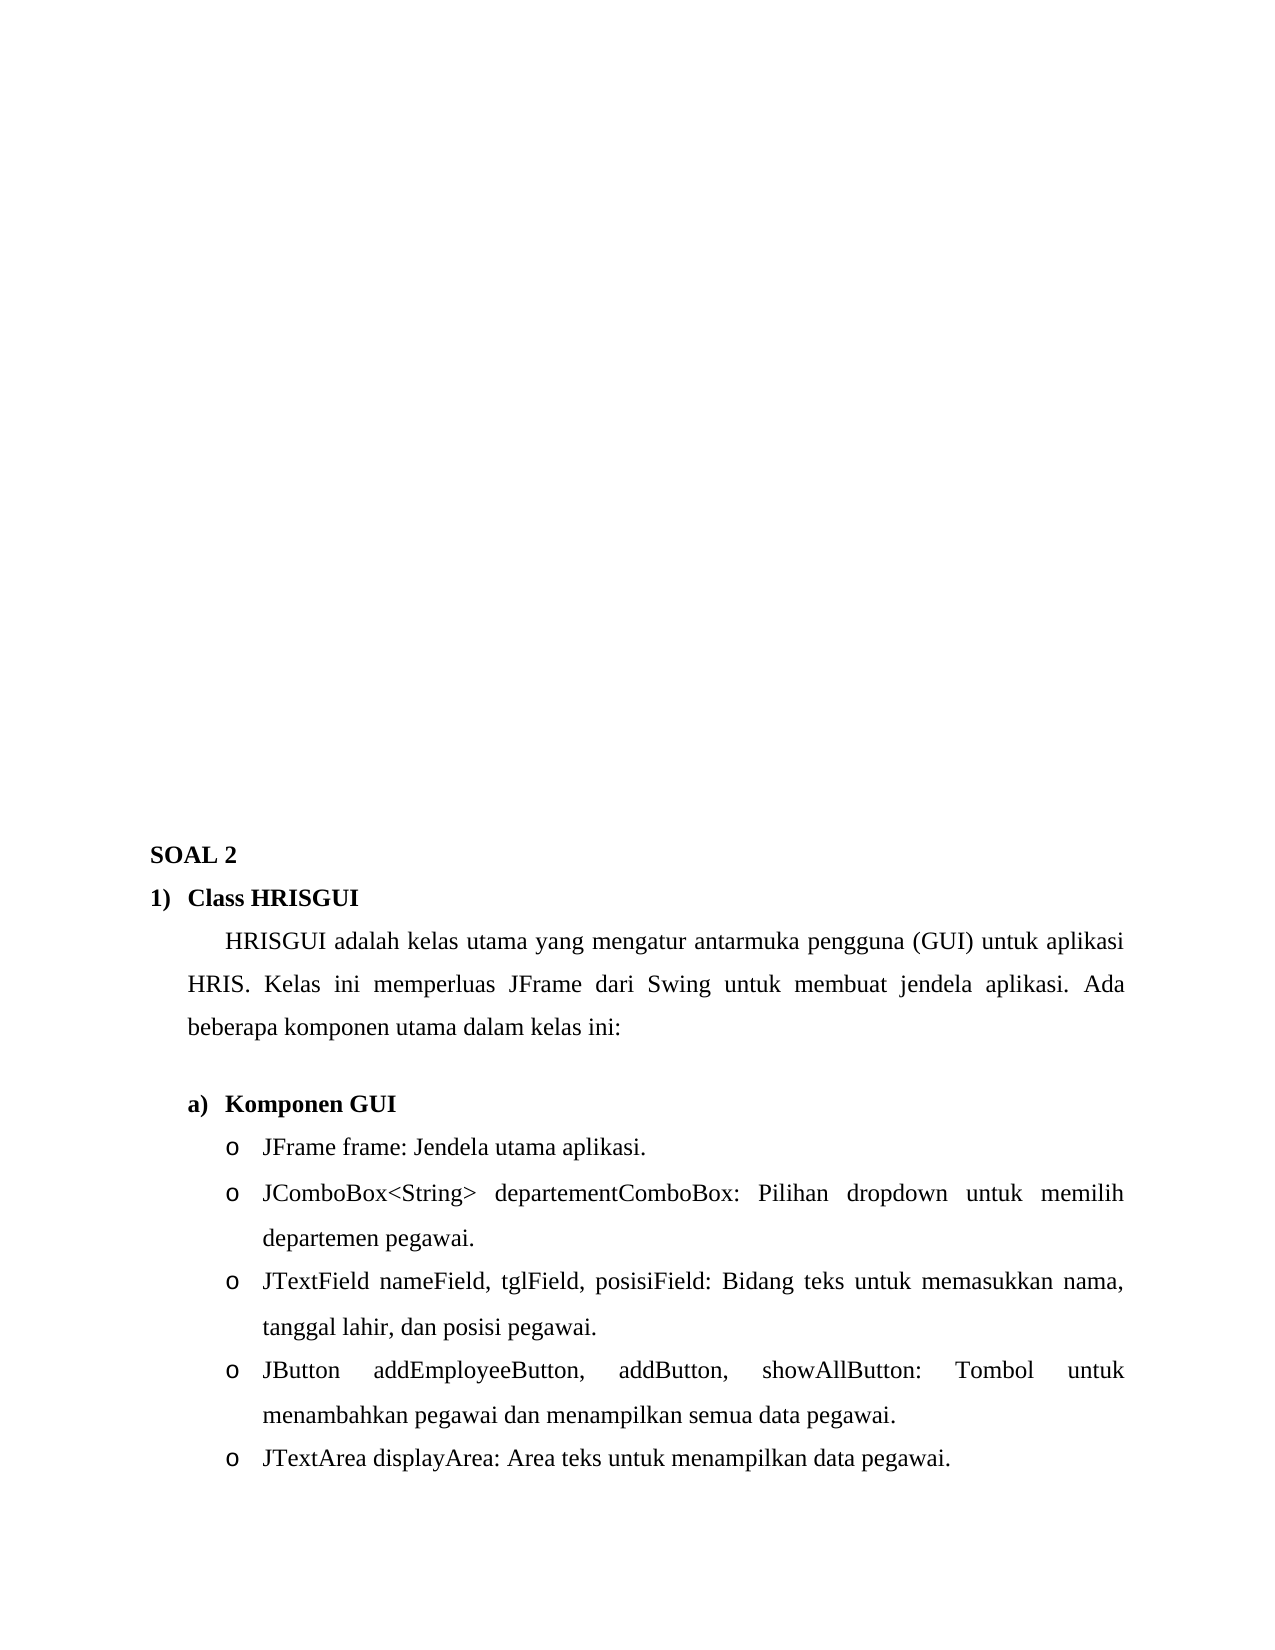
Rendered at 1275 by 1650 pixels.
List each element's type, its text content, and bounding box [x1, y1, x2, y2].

subtitle Komponen GUI [187, 1089, 1125, 1117]
list JTextField nameField, tglField, posisiField: Bidang teks untuk memasukkan nama, tanggal lahir, dan posisi pegawai. [225, 1266, 1125, 1340]
text SOAL 2 [150, 840, 1125, 869]
list JButton addEmployeeButton, addButton, showAllButton: Tombol untuk menambahkan pegawai dan menampilkan semua data pegawai. [225, 1355, 1125, 1429]
subtitle Class HRISGUI [150, 883, 1125, 912]
list JTextArea displayArea: Area teks untuk menampilkan data pegawai. [225, 1443, 1125, 1474]
list HRISGUI adalah kelas utama yang mengatur antarmuka pengguna (GUI) untuk aplikasi HRIS. Kelas ini memperluas JFrame dari Swing untuk membuat jendela aplikasi. Ada beberapa komponen utama dalam kelas ini: [187, 926, 1125, 1041]
list JFrame frame: Jendela utama aplikasi. [225, 1132, 1125, 1163]
list JComboBox<String> departementComboBox: Pilihan dropdown untuk memilih departemen pegawai. [225, 1178, 1125, 1252]
